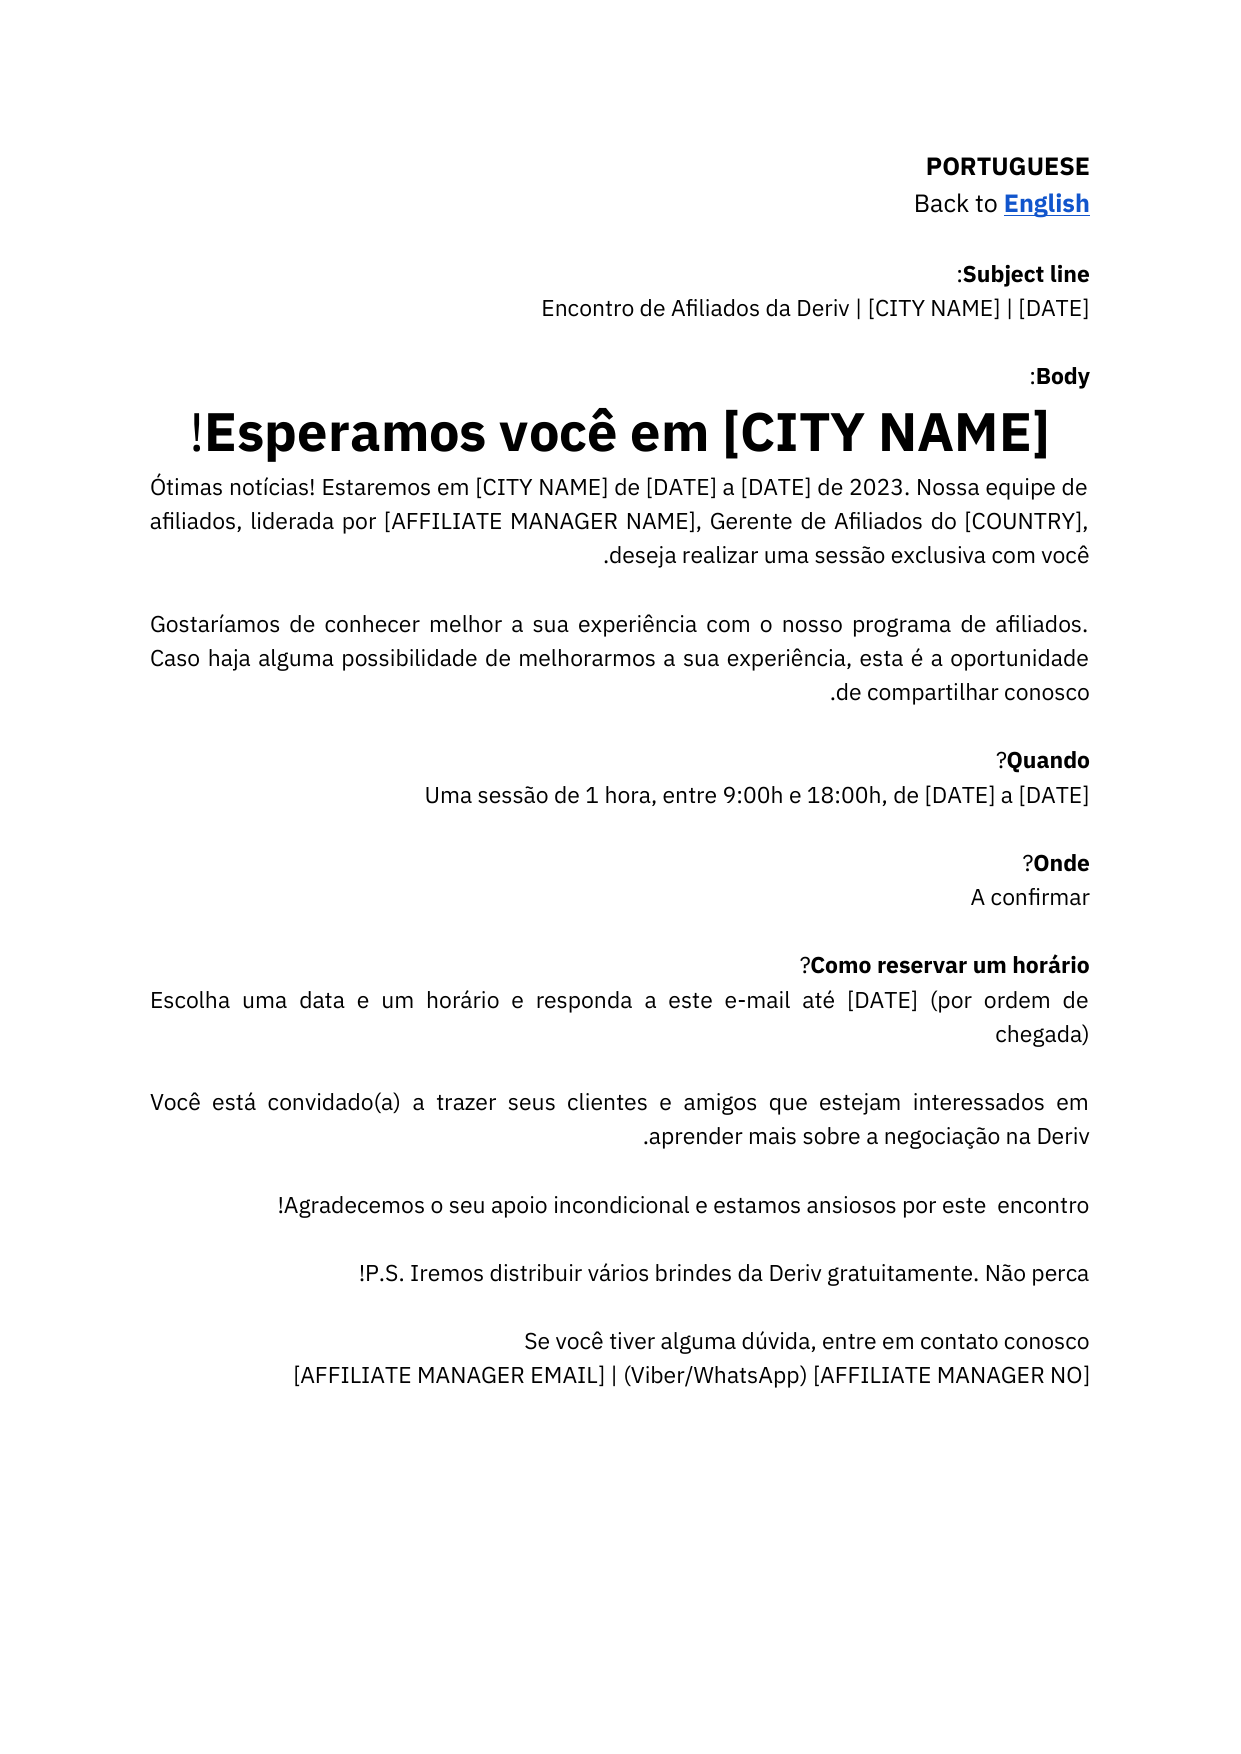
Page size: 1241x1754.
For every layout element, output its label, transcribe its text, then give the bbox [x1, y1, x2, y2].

text Como reservar um horário? [150, 950, 1090, 980]
text Gostaríamos de conhecer melhor a sua experiência com o nosso programa de afiliados. Caso haja alguma possibilidade de melhorarmos a sua experiência, esta é a oportunidade de compartilhar conosco. [150, 609, 1090, 707]
text Se você tiver alguma dúvida, entre em contato conosco [150, 1326, 1090, 1356]
text [AFFILIATE MANAGER NO] (Viber/WhatsApp) | [AFFILIATE MANAGER EMAIL] [150, 1360, 1090, 1390]
text Onde? A confirmar [150, 848, 1090, 912]
title Esperamos você em [CITY NAME]! [150, 395, 1090, 466]
text Agradecemos o seu apoio incondicional e estamos ansiosos por este encontro! [150, 1189, 1090, 1219]
text PORTUGUESE Back to English [150, 150, 1090, 220]
text Ótimas notícias! Estaremos em [CITY NAME] de [DATE] a [DATE] de 2023. Nossa equipe de afiliados, liderada por [AFFILIATE MANAGER NAME], Gerente de Afiliados do [COUNTRY], deseja realizar uma sessão exclusiva com você. [150, 472, 1090, 570]
text P.S. Iremos distribuir vários brindes da Deriv gratuitamente. Não perca! [150, 1258, 1090, 1288]
text Subject line: Encontro de Afiliados da Deriv | [CITY NAME] | [DATE] Body: [150, 259, 1090, 391]
text Você está convidado(a) a trazer seus clientes e amigos que estejam interessados em aprender mais sobre a negociação na Deriv. [150, 1087, 1090, 1151]
text Uma sessão de 1 hora, entre 9:00h e 18:00h, de [DATE] a [DATE] [150, 779, 1090, 809]
text Escolha uma data e um horário e responda a este e-mail até [DATE] (por ordem de chegada) [150, 984, 1090, 1048]
text Quando? [150, 745, 1090, 775]
